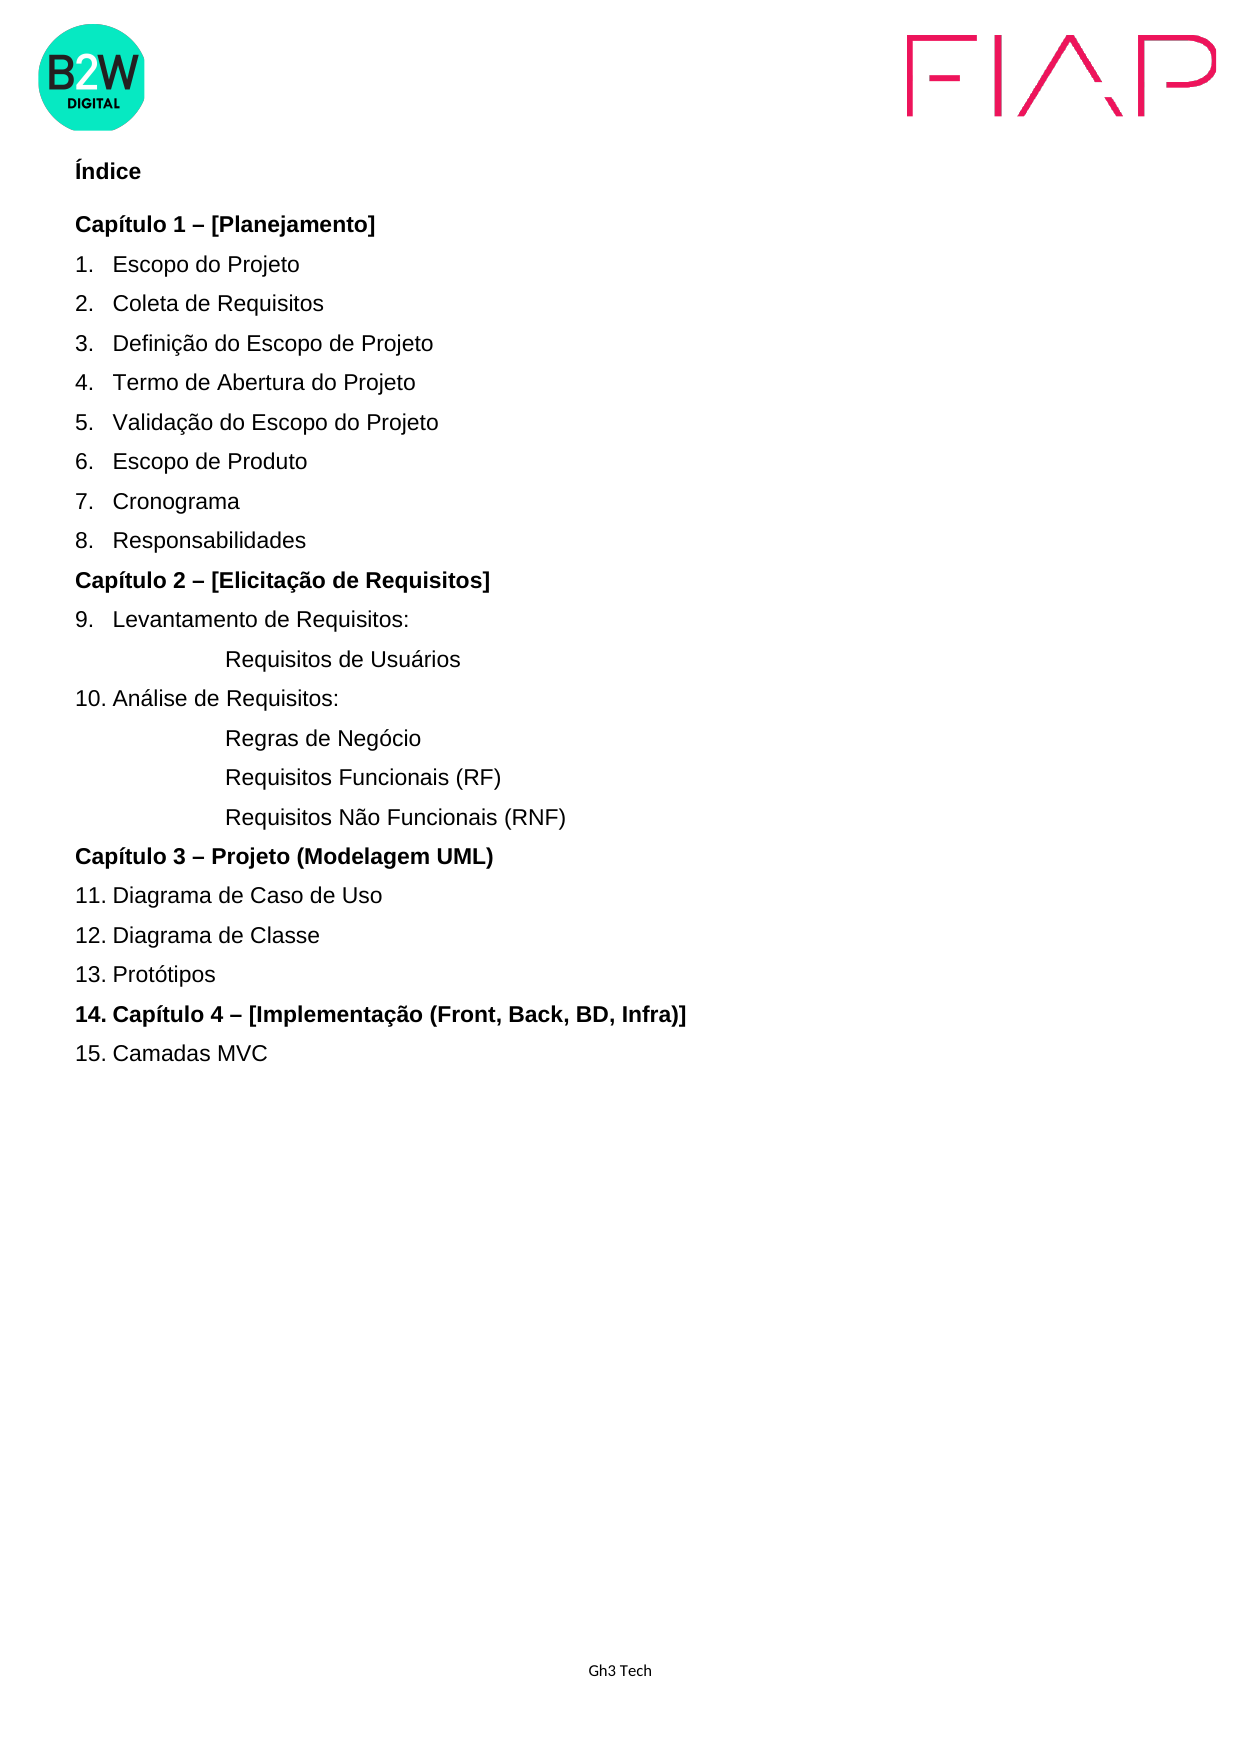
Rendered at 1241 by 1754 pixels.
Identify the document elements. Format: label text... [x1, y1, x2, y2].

list Análise de Requisitos: [75, 685, 1165, 711]
picture [38, 24, 145, 131]
list Termo de Abertura do Projeto [75, 369, 1165, 396]
list Responsabilidades [75, 527, 1165, 553]
text Requisitos Funcionais (RF) [75, 764, 1165, 790]
list Coleta de Requisitos [75, 290, 1165, 317]
list Protótipos [75, 961, 1165, 988]
text Capítulo 2 – [Elicitação de Requisitos] [75, 567, 1165, 593]
list Diagrama de Classe [75, 922, 1165, 948]
text Regras de Negócio [75, 724, 1165, 751]
text Capítulo 1 – [Planejamento] [75, 211, 1165, 238]
list Escopo do Projeto [75, 251, 1165, 277]
list Capítulo 4 – [Implementação (Front, Back, BD, Infra)] [75, 1001, 1165, 1027]
list Diagrama de Caso de Uso [75, 882, 1165, 909]
list Escopo de Produto [75, 448, 1165, 474]
picture [907, 35, 1217, 117]
list Definição do Escopo de Projeto [75, 330, 1165, 356]
list Validação do Escopo do Projeto [75, 409, 1165, 435]
list Levantamento de Requisitos: [75, 606, 1165, 632]
list Camadas MVC [75, 1040, 1165, 1067]
text Capítulo 3 – Projeto (Modelagem UML) [75, 843, 1165, 869]
text Índice [75, 158, 1165, 184]
list Cronograma [75, 488, 1165, 514]
text Requisitos de Usuários [75, 646, 1165, 672]
text Requisitos Não Funcionais (RNF) [75, 803, 1165, 830]
